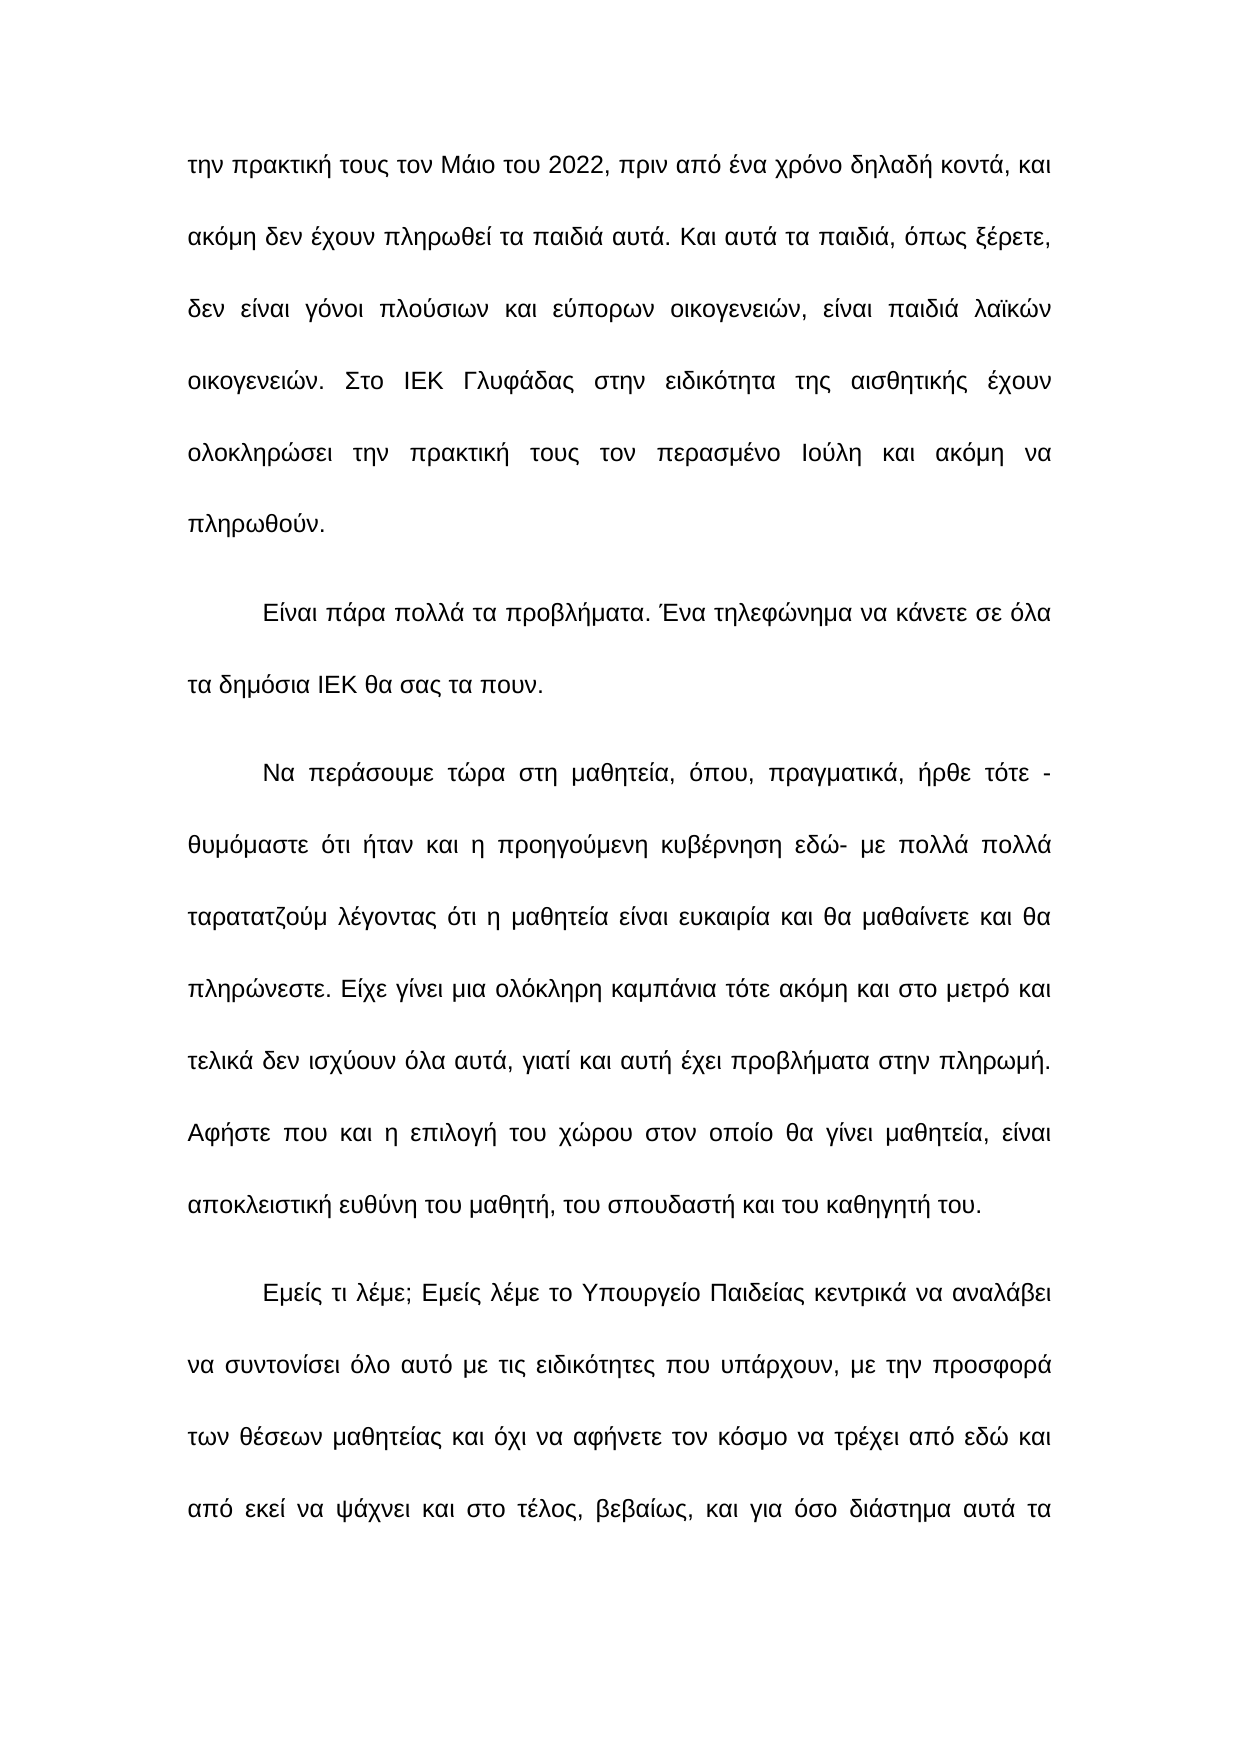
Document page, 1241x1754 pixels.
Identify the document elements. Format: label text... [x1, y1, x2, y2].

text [187, 1278, 1053, 1522]
text Να περάσουμε τώρα στη μαθητεία, όπου, πραγματικά, ήρθε τότε -θυμόμαστε ότι ήταν και η προηγούμενη κυβέρνηση εδώ- με πολλά πολλά ταρατατζούμ λέγοντας ότι η μαθητεία είναι ευκαιρία και θα μαθαίνετε και θα πληρώνεστε. Είχε γίνει μια ολόκληρη καμπάνια τότε ακόμη και στο μετρό και τελικά δεν ισχύουν όλα αυτά, γιατί και αυτή έχει προβλήματα στην πληρωμή. Αφήστε που και η επιλογή του χώρου στον οποίο θα γίνει μαθητεία, είναι αποκλειστική ευθύνη του μαθητή, του σπουδαστή και του καθηγητή του. [187, 758, 1053, 1218]
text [187, 150, 1053, 538]
text Είναι πάρα πολλά τα προβλήματα. Ένα τηλεφώνημα να κάνετε σε όλα τα δημόσια ΙΕΚ θα σας τα πουν. [187, 598, 1053, 698]
